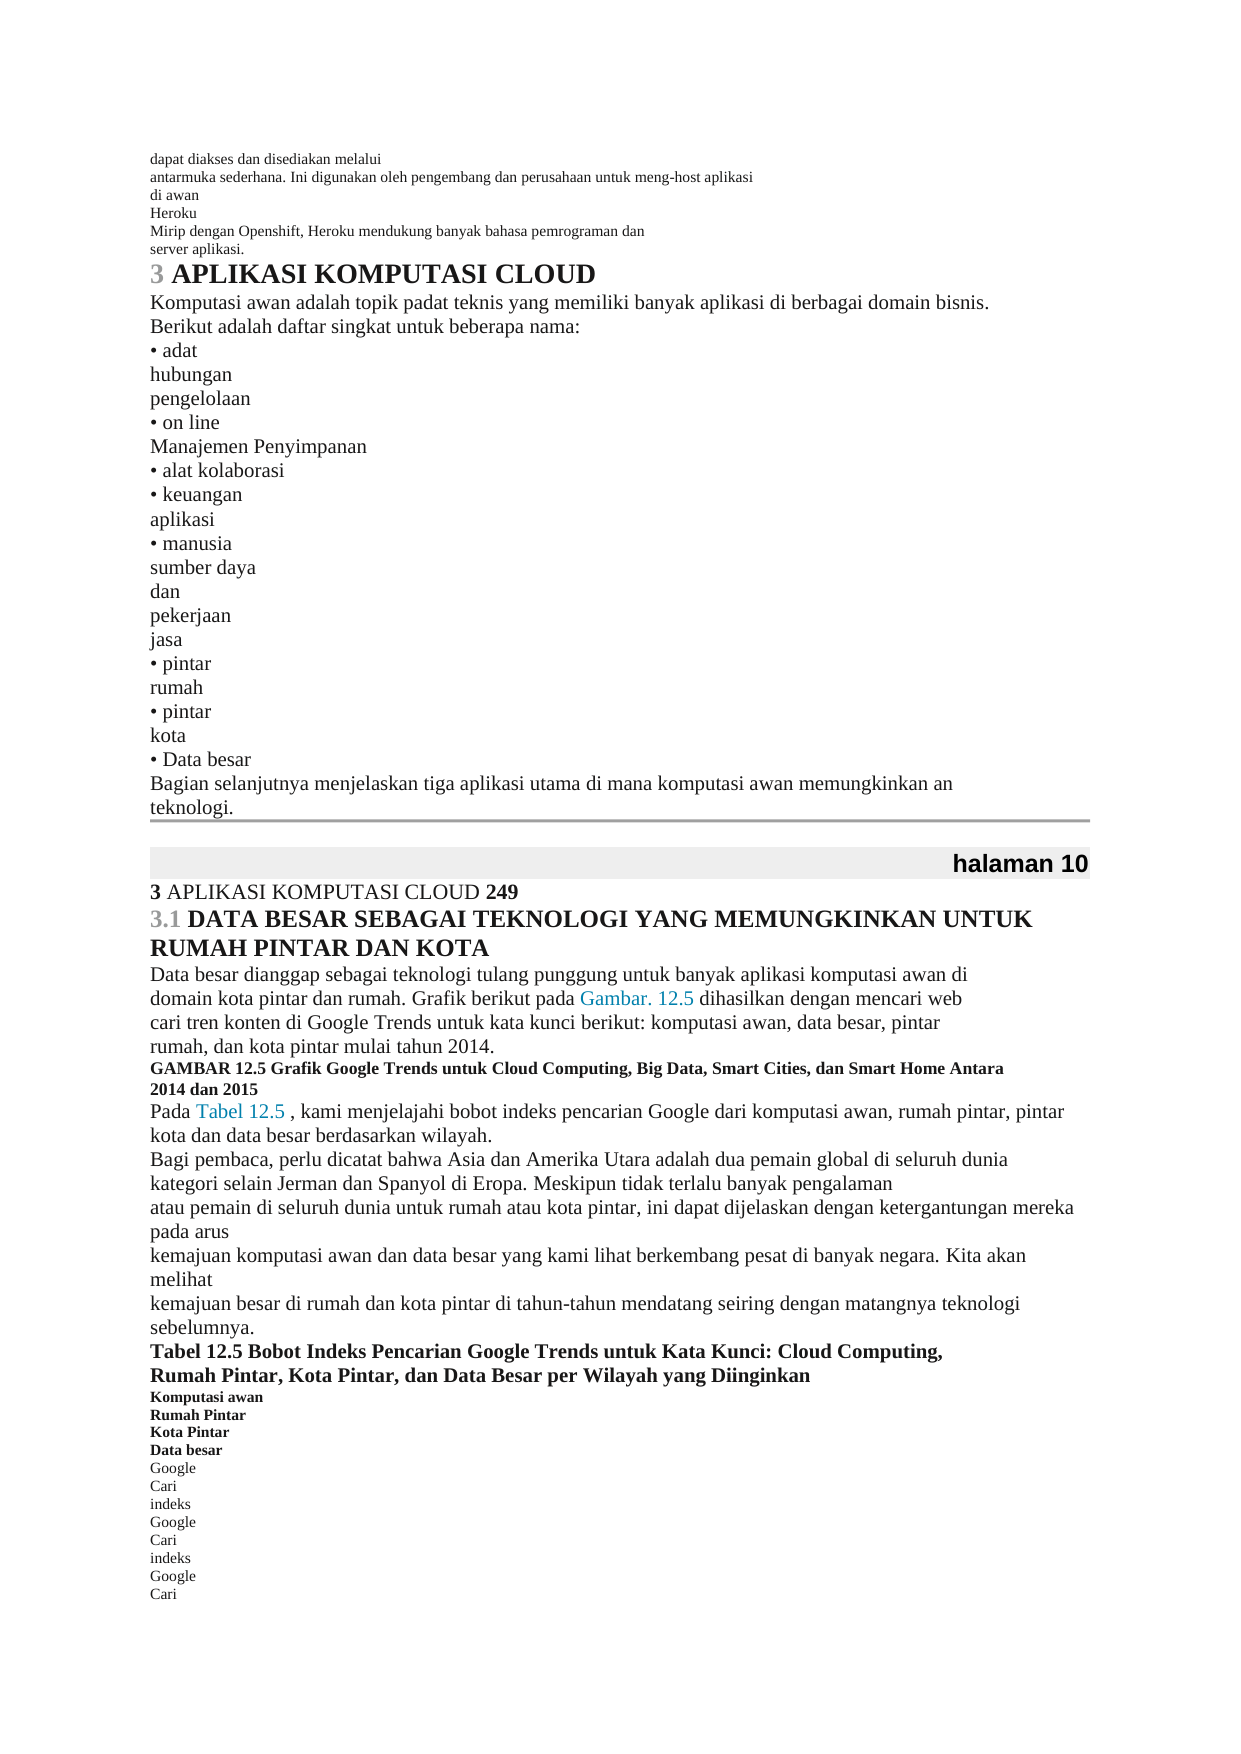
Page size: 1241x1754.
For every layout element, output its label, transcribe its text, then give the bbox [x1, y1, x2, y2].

text • Data besar [150, 747, 1090, 771]
text Pada Tabel 12.5 , kami menjelajahi bobot indeks pencarian Google dari komputasi awan, rumah pintar, pintar [150, 1099, 1090, 1123]
text aplikasi [150, 506, 1090, 531]
text Manajemen Penyimpanan [150, 434, 1090, 458]
text Mirip dengan Openshift, Heroku mendukung banyak bahasa pemrograman dan [150, 222, 1090, 239]
text rumah [150, 675, 1090, 699]
text Cari [150, 1584, 1090, 1602]
text kemajuan besar di rumah dan kota pintar di tahun-tahun mendatang seiring dengan matangnya teknologi sebelumnya. [150, 1291, 1090, 1339]
text 3 APLIKASI KOMPUTASI CLOUD 249 [150, 879, 1090, 904]
text Bagian selanjutnya menjelaskan tiga aplikasi utama di mana komputasi awan memungkinkan an [150, 771, 1090, 795]
text • alat kolaborasi [150, 458, 1090, 482]
text atau pemain di seluruh dunia untuk rumah atau kota pintar, ini dapat dijelaskan dengan ketergantungan mereka pada arus [150, 1195, 1090, 1243]
text Google [150, 1513, 1090, 1531]
text Google [150, 1567, 1090, 1584]
text Komputasi awan adalah topik padat teknis yang memiliki banyak aplikasi di berbagai domain bisnis. [150, 290, 1090, 314]
text Cari [150, 1531, 1090, 1549]
text indeks [150, 1495, 1090, 1513]
picture [217, 1104, 224, 1118]
text pengelolaan [150, 386, 1090, 410]
text indeks [150, 1549, 1090, 1567]
text di awan [150, 186, 1090, 204]
text Data besar [150, 1441, 1090, 1459]
text kemajuan komputasi awan dan data besar yang kami lihat berkembang pesat di banyak negara. Kita akan melihat [150, 1243, 1090, 1291]
text • pintar [150, 651, 1090, 675]
picture [276, 1104, 283, 1111]
picture [685, 991, 692, 998]
text cari tren konten di Google Trends untuk kata kunci berikut: komputasi awan, data besar, pintar [150, 1010, 1090, 1034]
text 3 APLIKASI KOMPUTASI CLOUD [150, 257, 1090, 290]
text Rumah Pintar [150, 1405, 1090, 1423]
text kategori selain Jerman dan Spanyol di Eropa. Meskipun tidak terlalu banyak pengalaman [150, 1171, 1090, 1195]
text Cari [150, 1477, 1090, 1495]
text Rumah Pintar, Kota Pintar, dan Data Besar per Wilayah yang Diinginkan [150, 1363, 1090, 1387]
text Berikut adalah daftar singkat untuk beberapa nama: [150, 314, 1090, 338]
text Komputasi awan [150, 1387, 1090, 1405]
text antarmuka sederhana. Ini digunakan oleh pengembang dan perusahaan untuk meng-host aplikasi [150, 168, 1090, 186]
text rumah, dan kota pintar mulai tahun 2014. [150, 1034, 1090, 1058]
text teknologi. [150, 795, 1090, 819]
text sumber daya [150, 554, 1090, 579]
text pekerjaan [150, 603, 1090, 627]
text • manusia [150, 531, 1090, 554]
text Data besar dianggap sebagai teknologi tulang punggung untuk banyak aplikasi komputasi awan di [150, 962, 1090, 986]
text dapat diakses dan disediakan melalui [150, 150, 1090, 168]
text • on line [150, 410, 1090, 434]
text Heroku [150, 204, 1090, 222]
table_header halaman 10 [150, 847, 1090, 879]
text Tabel 12.5 Bobot Indeks Pencarian Google Trends untuk Kata Kunci: Cloud Computing, [150, 1339, 1090, 1363]
text domain kota pintar dan rumah. Grafik berikut pada Gambar. 12.5 dihasilkan dengan mencari web [150, 986, 1090, 1010]
text 3.1 DATA BESAR SEBAGAI TEKNOLOGI YANG MEMUNGKINKAN UNTUK RUMAH PINTAR DAN KOTA [150, 904, 1090, 962]
text • adat [150, 338, 1090, 362]
text Kota Pintar [150, 1423, 1090, 1441]
text hubungan [150, 362, 1090, 386]
text • pintar [150, 699, 1090, 723]
text dan [150, 579, 1090, 603]
text server aplikasi. [150, 239, 1090, 257]
text Google [150, 1459, 1090, 1477]
text kota [150, 723, 1090, 747]
text 2014 dan 2015 [150, 1078, 1090, 1099]
text GAMBAR 12.5 Grafik Google Trends untuk Cloud Computing, Big Data, Smart Cities, dan Smart Home Antara [150, 1058, 1090, 1078]
text jasa [150, 627, 1090, 651]
text Bagi pembaca, perlu dicatat bahwa Asia dan Amerika Utara adalah dua pemain global di seluruh dunia [150, 1147, 1090, 1171]
text kota dan data besar berdasarkan wilayah. [150, 1123, 1090, 1147]
text • keuangan [150, 482, 1090, 506]
